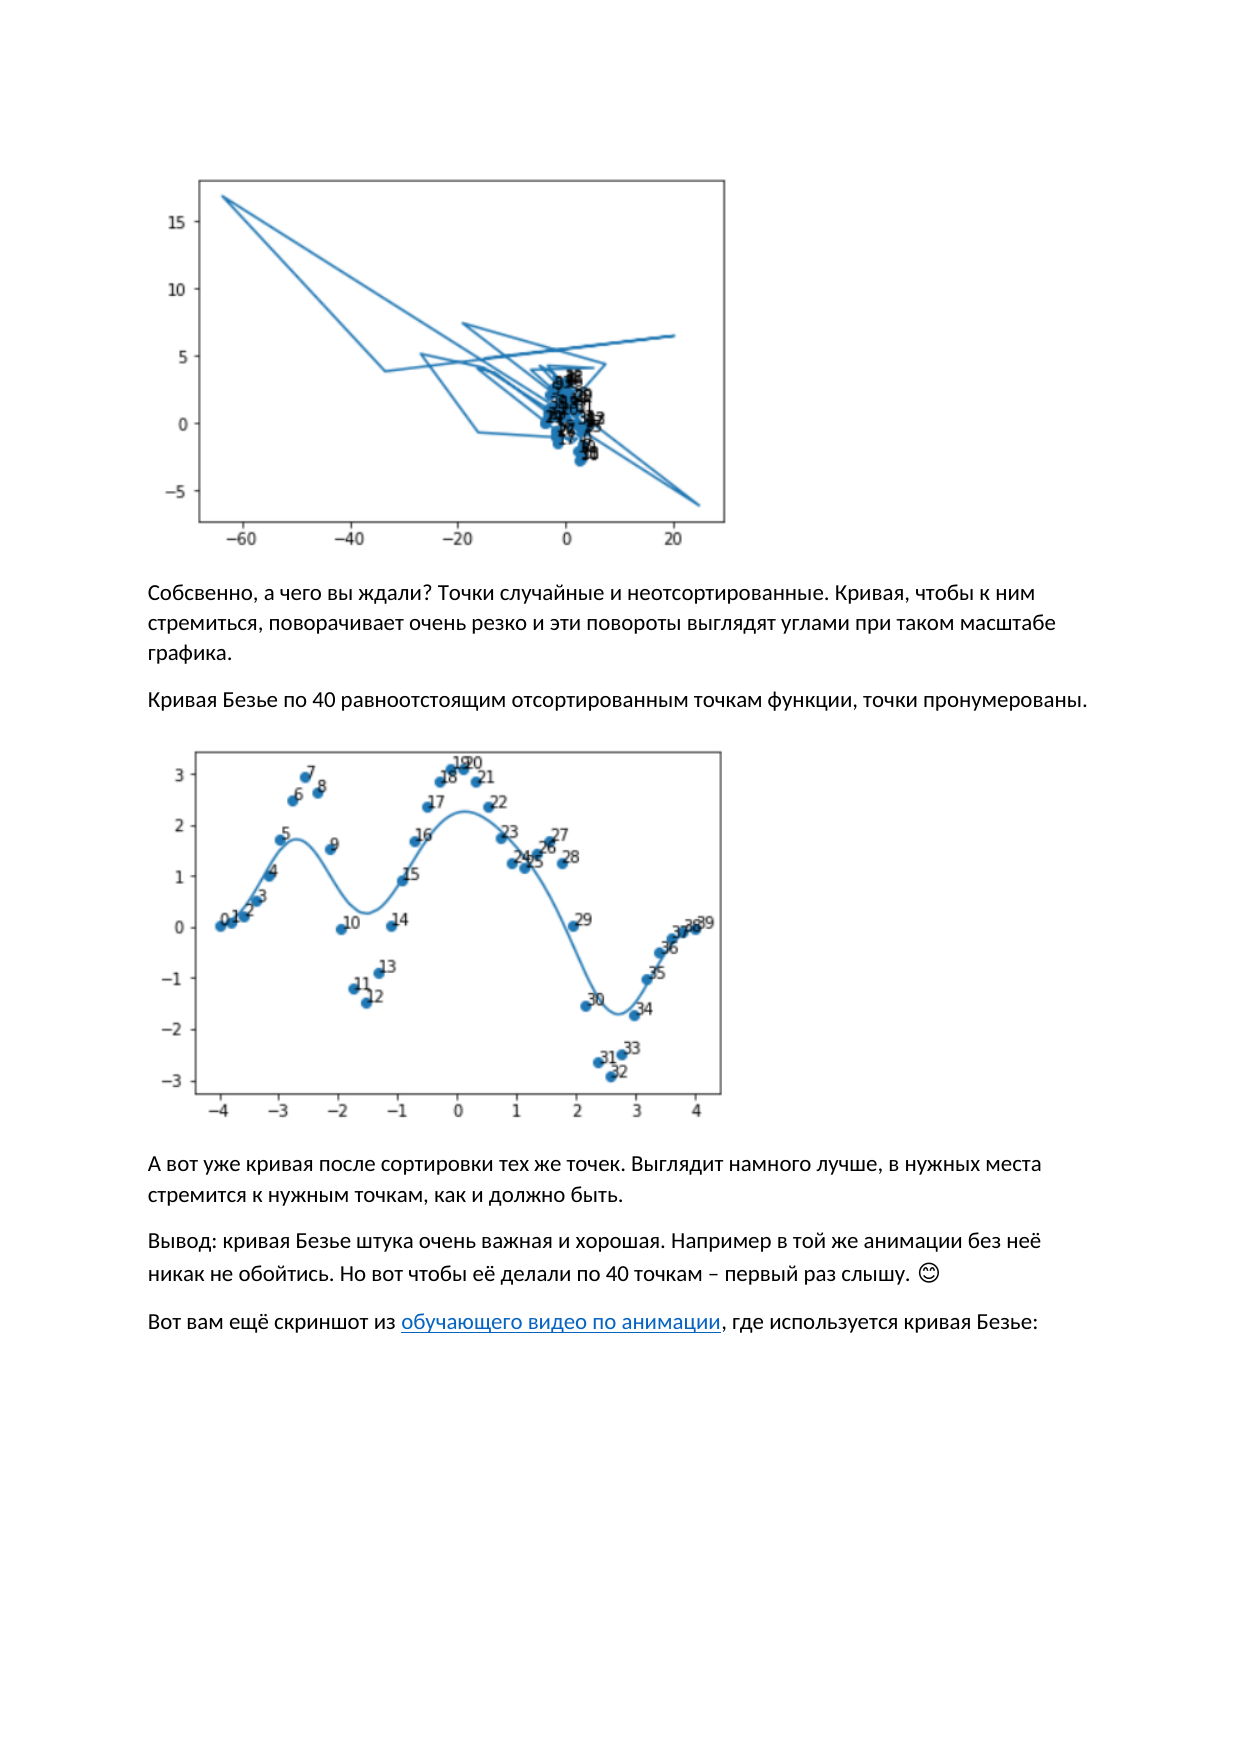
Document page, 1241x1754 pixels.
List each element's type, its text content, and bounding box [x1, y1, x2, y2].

text Вывод: кривая Безье штука очень важная и хорошая. Например в той же анимации без неё никак не обойтись. Но вот чтобы её делали по 40 точкам – первый раз слышу. [148, 1227, 1093, 1288]
text Вот вам ещё скриншот из обучающего видео по анимации, где используется кривая Безье: [148, 1307, 1093, 1336]
picture [147, 147, 743, 559]
text А вот уже кривая после сортировки тех же точек. Выглядит намного лучше, в нужных места стремится к нужным точкам, как и должно быть. [148, 1149, 1093, 1208]
text Кривая Безье по 40 равноотстоящим отсортированным точкам функции, точки пронумерованы. [148, 685, 1093, 713]
picture [147, 731, 742, 1131]
text Собсвенно, а чего вы ждали? Точки случайные и неотсортированные. Кривая, чтобы к ним стремиться, поворачивает очень резко и эти повороты выглядят углами при таком масштабе графика. [148, 578, 1093, 666]
